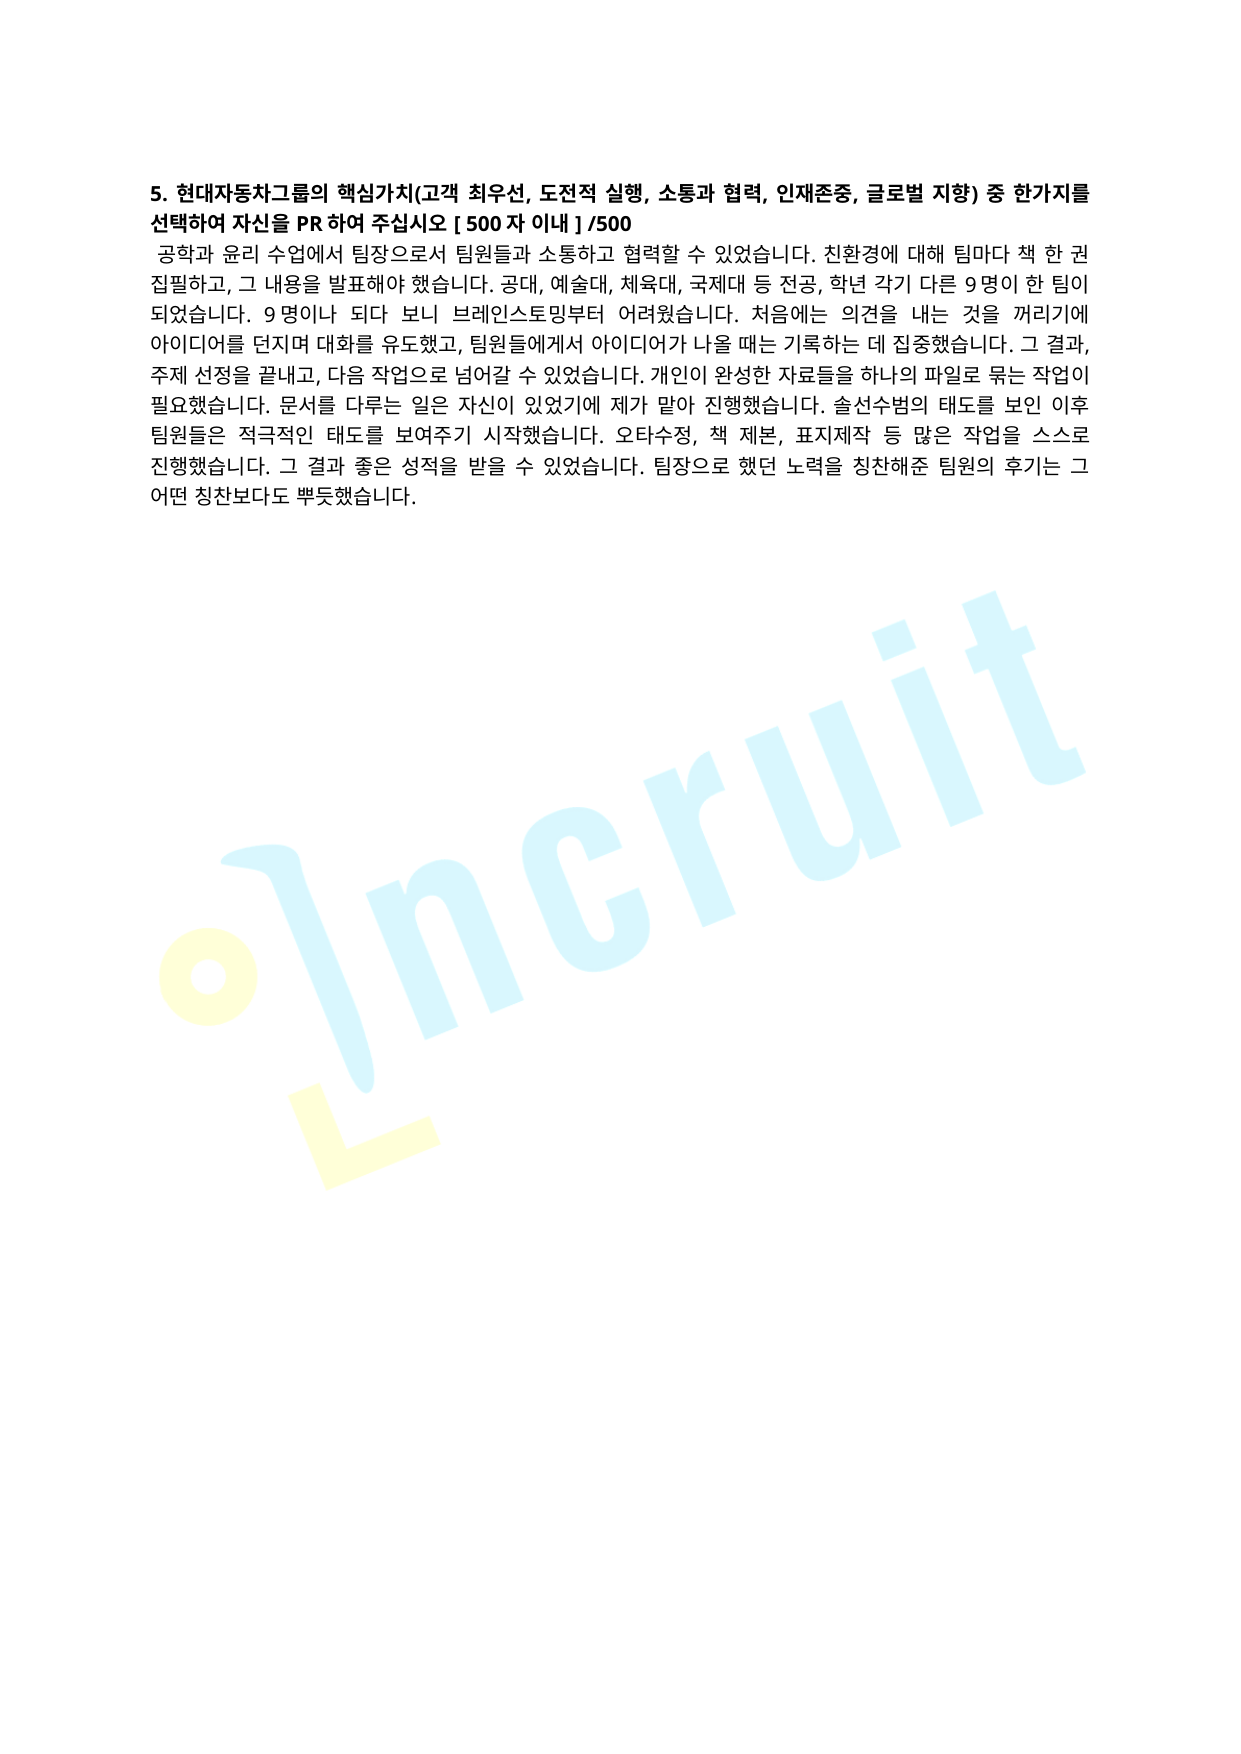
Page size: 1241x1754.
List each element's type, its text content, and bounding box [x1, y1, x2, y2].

text 공학과 윤리 수업에서 팀장으로서 팀원들과 소통하고 협력할 수 있었습니다. 친환경에 대해 팀마다 책 한 권 집필하고, 그 내용을 발표해야 했습니다. 공대, 예술대, 체육대, 국제대 등 전공, 학년 각기 다른 9명이 한 팀이 되었습니다. 9명이나 되다 보니 브레인스토밍부터 어려웠습니다. 처음에는 의견을 내는 것을 꺼리기에 아이디어를 던지며 대화를 유도했고, 팀원들에게서 아이디어가 나올 때는 기록하는 데 집중했습니다. 그 결과, 주제 선정을 끝내고, 다음 작업으로 넘어갈 수 있었습니다. 개인이 완성한 자료들을 하나의 파일로 묶는 작업이 필요했습니다. 문서를 다루는 일은 자신이 있었기에 제가 맡아 진행했습니다. 솔선수범의 태도를 보인 이후 팀원들은 적극적인 태도를 보여주기 시작했습니다. 오타수정, 책 제본, 표지제작 등 많은 작업을 스스로 진행했습니다. 그 결과 좋은 성적을 받을 수 있었습니다. 팀장으로 했던 노력을 칭찬해준 팀원의 후기는 그 어떤 칭찬보다도 뿌듯했습니다. [150, 238, 1090, 511]
text 5. 현대자동차그룹의 핵심가치(고객 최우선, 도전적 실행, 소통과 협력, 인재존중, 글로벌 지향) 중 한가지를 선택하여 자신을 PR하여 주십시오 [ 500자 이내 ] /500 [150, 177, 1090, 238]
